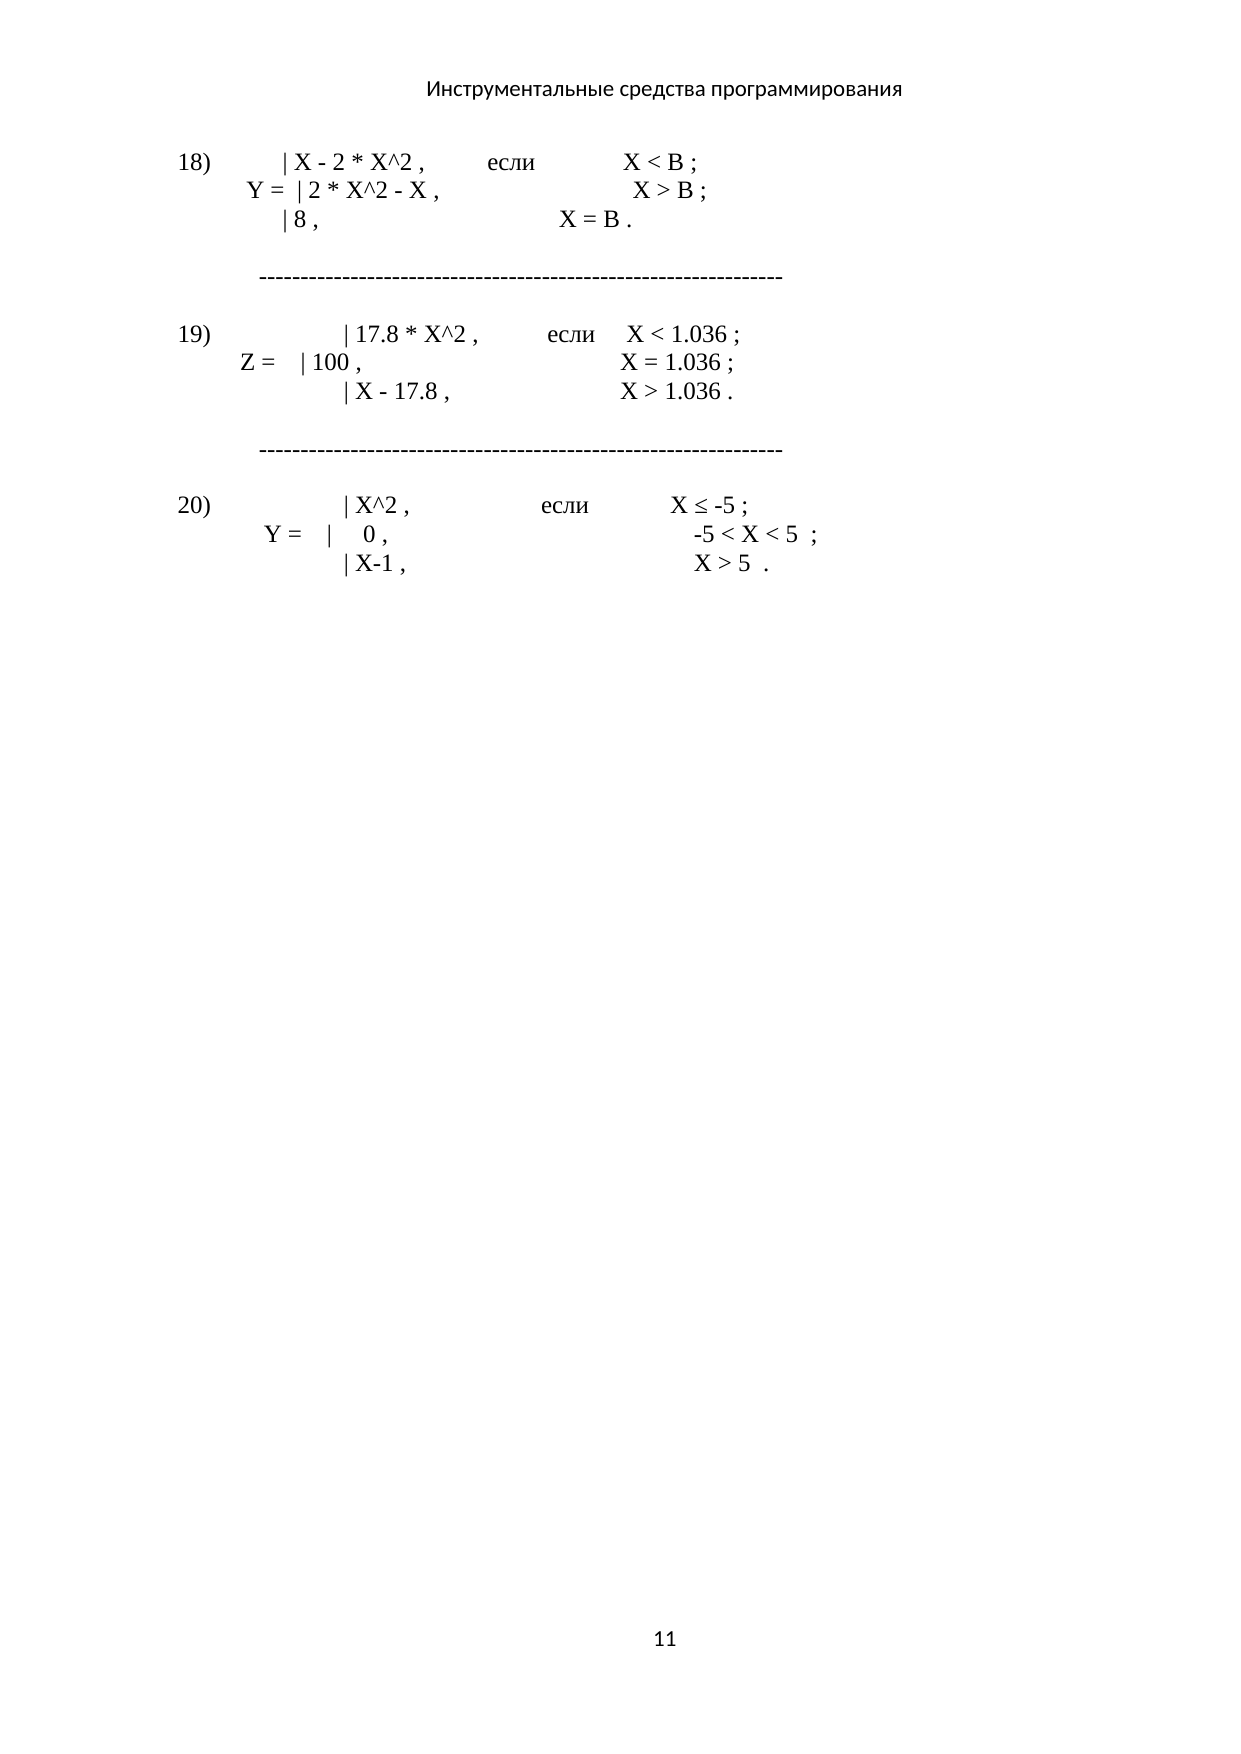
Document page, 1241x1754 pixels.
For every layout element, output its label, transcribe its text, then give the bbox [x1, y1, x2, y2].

text Y = | 0 , -5 < X < 5 ; [177, 519, 1152, 548]
text Y = | 2 * X^2 - X , X > B ; [177, 176, 1152, 204]
text 18) | X - 2 * X^2 , если X < B ; [177, 147, 1152, 176]
text Z = | 100 , X = 1.036 ; [177, 347, 1152, 376]
text | X-1 , X > 5 . [177, 548, 1152, 577]
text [177, 261, 1152, 290]
text 20) | X^2 , если X ≤ -5 ; [177, 490, 1152, 519]
text 19) | 17.8 * X^2 , если X < 1.036 ; [177, 319, 1152, 347]
text | 8 , X = B . [177, 204, 1152, 233]
text --------------------------------------------------------------- [177, 434, 1152, 462]
text | X - 17.8 , X > 1.036 . [177, 376, 1152, 405]
